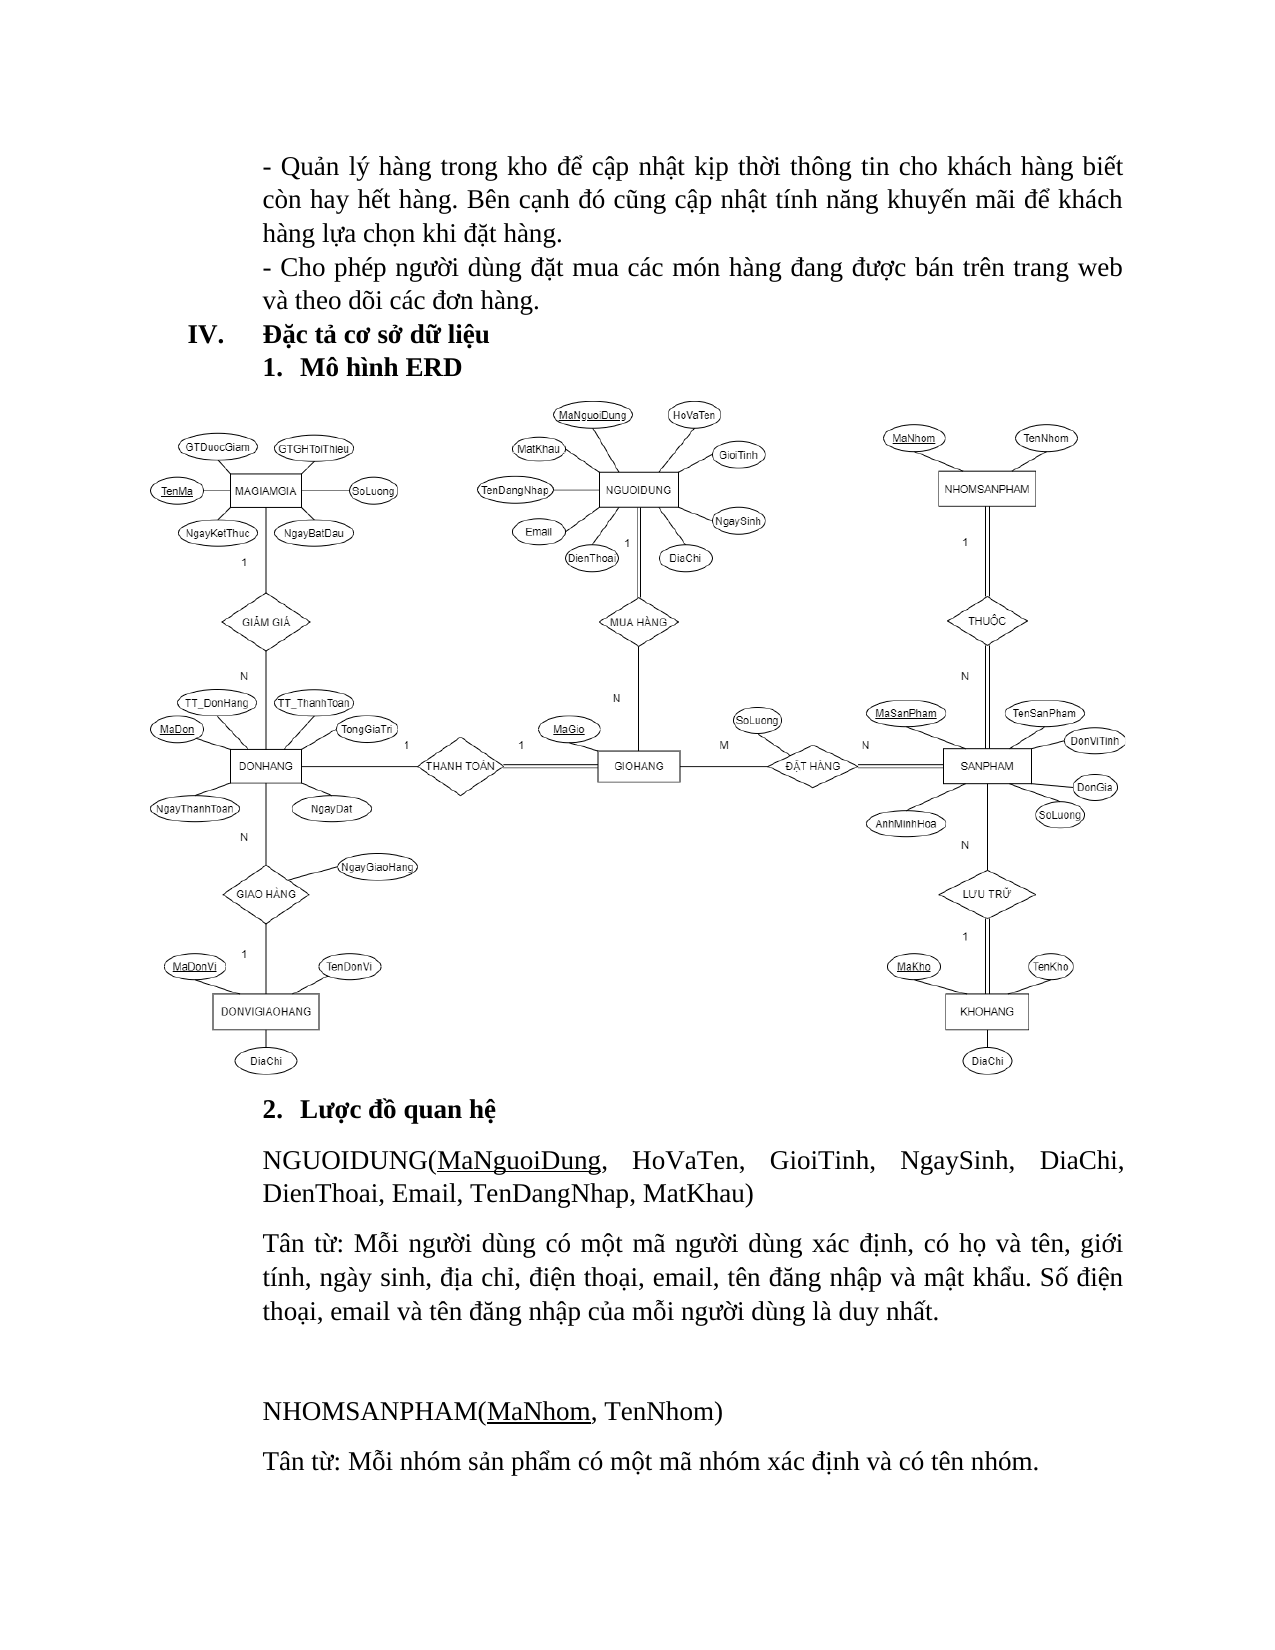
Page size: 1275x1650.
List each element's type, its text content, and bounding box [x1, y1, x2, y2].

picture [150, 401, 1125, 1075]
list Đặc tả cơ sở dữ liệu [187, 318, 1125, 349]
text Tân từ: Mỗi nhóm sản phẩm có một mã nhóm xác định và có tên nhóm. [262, 1445, 1125, 1476]
list - Cho phép người dùng đặt mua các món hàng đang được bán trên trang web và theo dõi các đơn hàng. [262, 251, 1125, 315]
list Lược đồ quan hệ [262, 1094, 1125, 1125]
list - Quản lý hàng trong kho để cập nhật kịp thời thông tin cho khách hàng biết còn hay hết hàng. Bên cạnh đó cũng cập nhật tính năng khuyến mãi để khách hàng lựa chọn khi đặt hàng. [262, 150, 1125, 248]
text NHOMSANPHAM(MaNhom, TenNhom) [262, 1395, 1125, 1426]
text NGUOIDUNG(MaNguoiDung, HoVaTen, GioiTinh, NgaySinh, DiaChi, DienThoai, Email, TenDangNhap, MatKhau) [262, 1144, 1125, 1208]
text Tân từ: Mỗi người dùng có một mã người dùng xác định, có họ và tên, giới tính, ngày sinh, địa chỉ, điện thoại, email, tên đăng nhập và mật khẩu. Số điện thoại, email và tên đăng nhập của mỗi người dùng là duy nhất. [262, 1228, 1125, 1326]
list Mô hình ERD [262, 351, 1125, 382]
